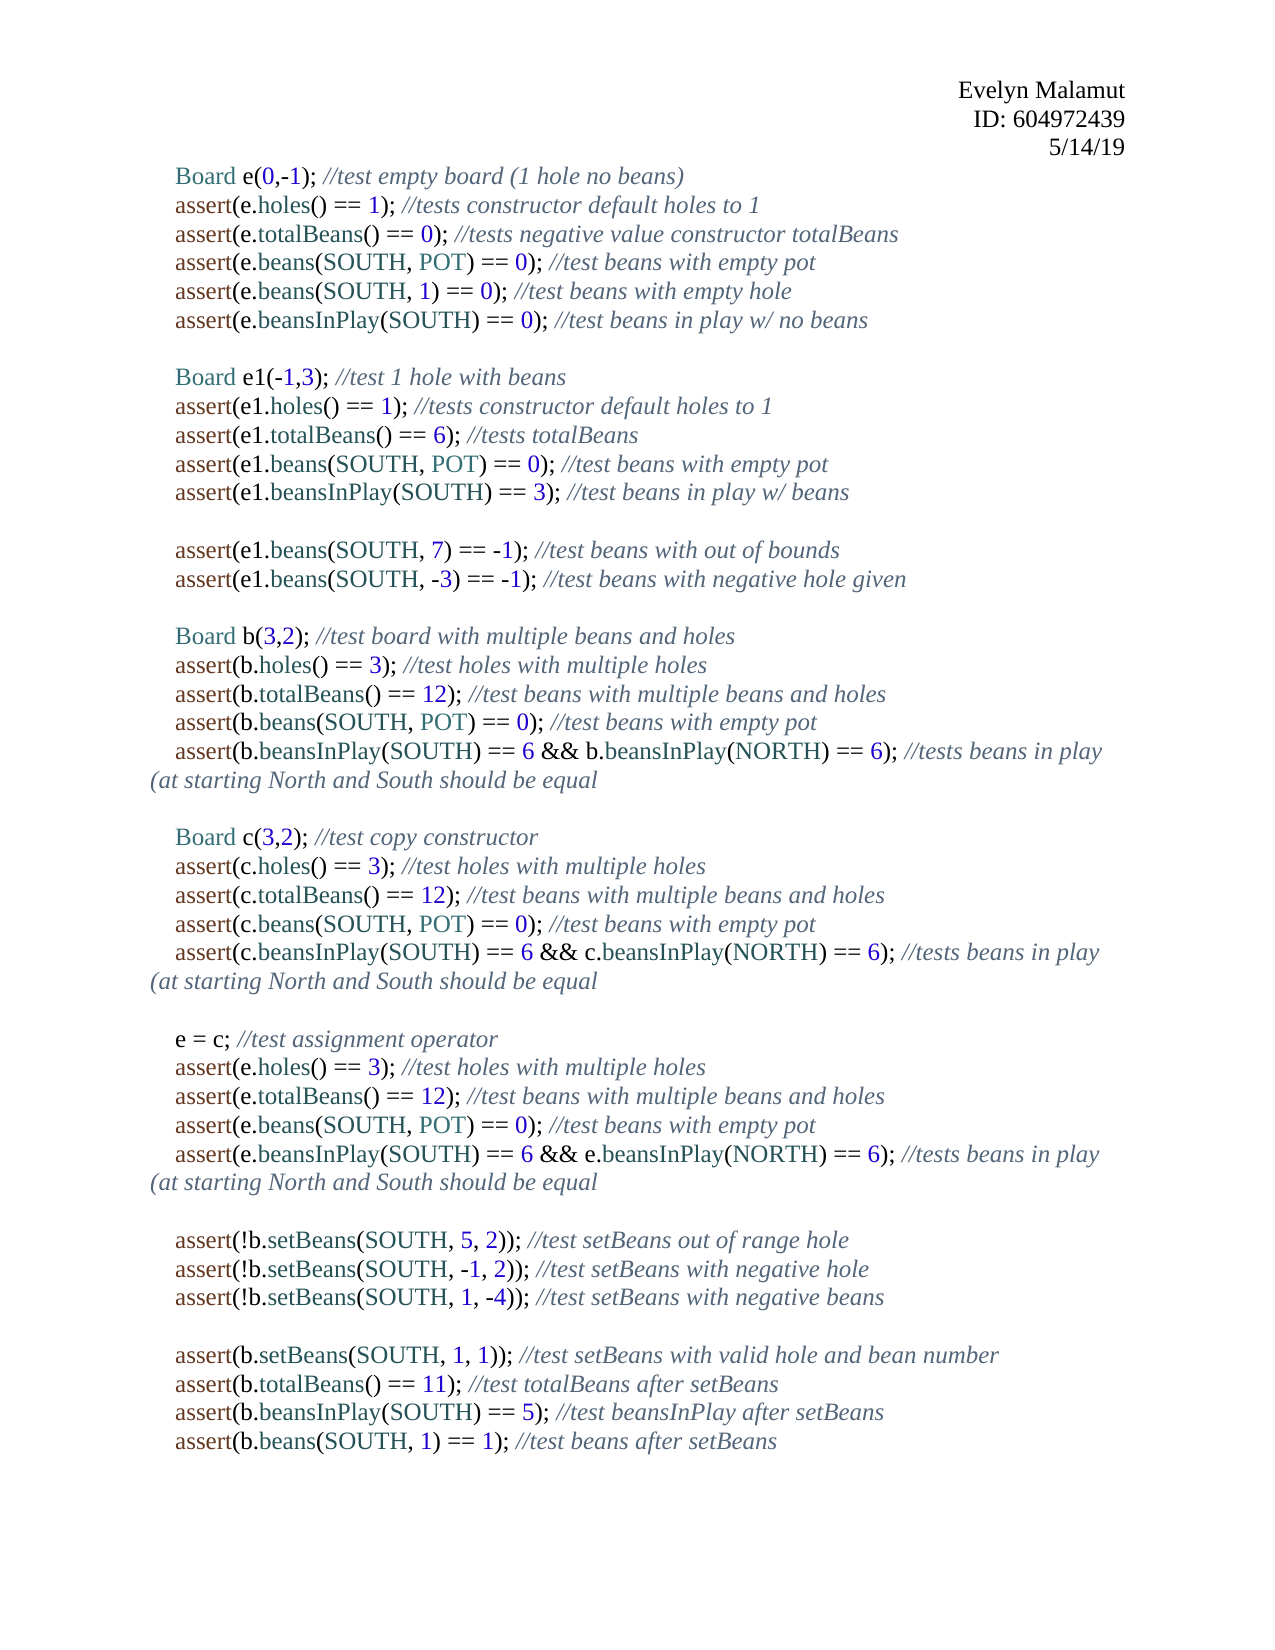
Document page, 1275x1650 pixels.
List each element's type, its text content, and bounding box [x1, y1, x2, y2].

text assert(e.holes() == 3); //test holes with multiple holes [150, 1052, 1125, 1081]
text Board e1(-1,3); //test 1 hole with beans [150, 362, 1125, 391]
text assert(e.beans(SOUTH, POT) == 0); //test beans with empty pot [150, 247, 1125, 276]
text assert(b.holes() == 3); //test holes with multiple holes [150, 650, 1125, 679]
text assert(e1.beans(SOUTH, 7) == -1); //test beans with out of bounds [150, 535, 1125, 564]
text Board b(3,2); //test board with multiple beans and holes [150, 621, 1125, 650]
text assert(e1.beans(SOUTH, -3) == -1); //test beans with negative hole given [150, 564, 1125, 592]
text assert(e.beansInPlay(SOUTH) == 6 && e.beansInPlay(NORTH) == 6); //tests beans in play (at starting North and South should be equal [150, 1139, 1125, 1196]
text assert(!b.setBeans(SOUTH, 5, 2)); //test setBeans out of range hole [150, 1225, 1125, 1254]
text assert(e1.beans(SOUTH, POT) == 0); //test beans with empty pot [150, 449, 1125, 477]
text assert(b.totalBeans() == 12); //test beans with multiple beans and holes [150, 679, 1125, 707]
text assert(e.beans(SOUTH, 1) == 0); //test beans with empty hole [150, 276, 1125, 305]
text assert(!b.setBeans(SOUTH, -1, 2)); //test setBeans with negative hole [150, 1254, 1125, 1282]
text assert(e1.totalBeans() == 6); //tests totalBeans [150, 420, 1125, 449]
text assert(b.totalBeans() == 11); //test totalBeans after setBeans [150, 1369, 1125, 1397]
text assert(e.totalBeans() == 12); //test beans with multiple beans and holes [150, 1081, 1125, 1110]
text assert(e1.beansInPlay(SOUTH) == 3); //test beans in play w/ beans [150, 477, 1125, 506]
text assert(e.holes() == 1); //tests constructor default holes to 1 [150, 190, 1125, 219]
text e = c; //test assignment operator [150, 1024, 1125, 1052]
text assert(e.beansInPlay(SOUTH) == 0); //test beans in play w/ no beans [150, 305, 1125, 334]
text Board c(3,2); //test copy constructor [150, 822, 1125, 851]
text assert(b.beans(SOUTH, 1) == 1); //test beans after setBeans [150, 1426, 1125, 1455]
text assert(e.beans(SOUTH, POT) == 0); //test beans with empty pot [150, 1110, 1125, 1139]
text Board e(0,-1); //test empty board (1 hole no beans) [150, 161, 1125, 190]
text assert(c.totalBeans() == 12); //test beans with multiple beans and holes [150, 880, 1125, 909]
text assert(c.beansInPlay(SOUTH) == 6 && c.beansInPlay(NORTH) == 6); //tests beans in play (at starting North and South should be equal [150, 937, 1125, 995]
text assert(b.setBeans(SOUTH, 1, 1)); //test setBeans with valid hole and bean number [150, 1340, 1125, 1369]
text assert(!b.setBeans(SOUTH, 1, -4)); //test setBeans with negative beans [150, 1282, 1125, 1311]
text assert(e1.holes() == 1); //tests constructor default holes to 1 [150, 391, 1125, 420]
text assert(b.beansInPlay(SOUTH) == 6 && b.beansInPlay(NORTH) == 6); //tests beans in play (at starting North and South should be equal [150, 736, 1125, 794]
text assert(c.holes() == 3); //test holes with multiple holes [150, 851, 1125, 880]
text assert(b.beansInPlay(SOUTH) == 5); //test beansInPlay after setBeans [150, 1397, 1125, 1426]
text assert(e.totalBeans() == 0); //tests negative value constructor totalBeans [150, 219, 1125, 247]
text assert(b.beans(SOUTH, POT) == 0); //test beans with empty pot [150, 707, 1125, 736]
text assert(c.beans(SOUTH, POT) == 0); //test beans with empty pot [150, 909, 1125, 937]
